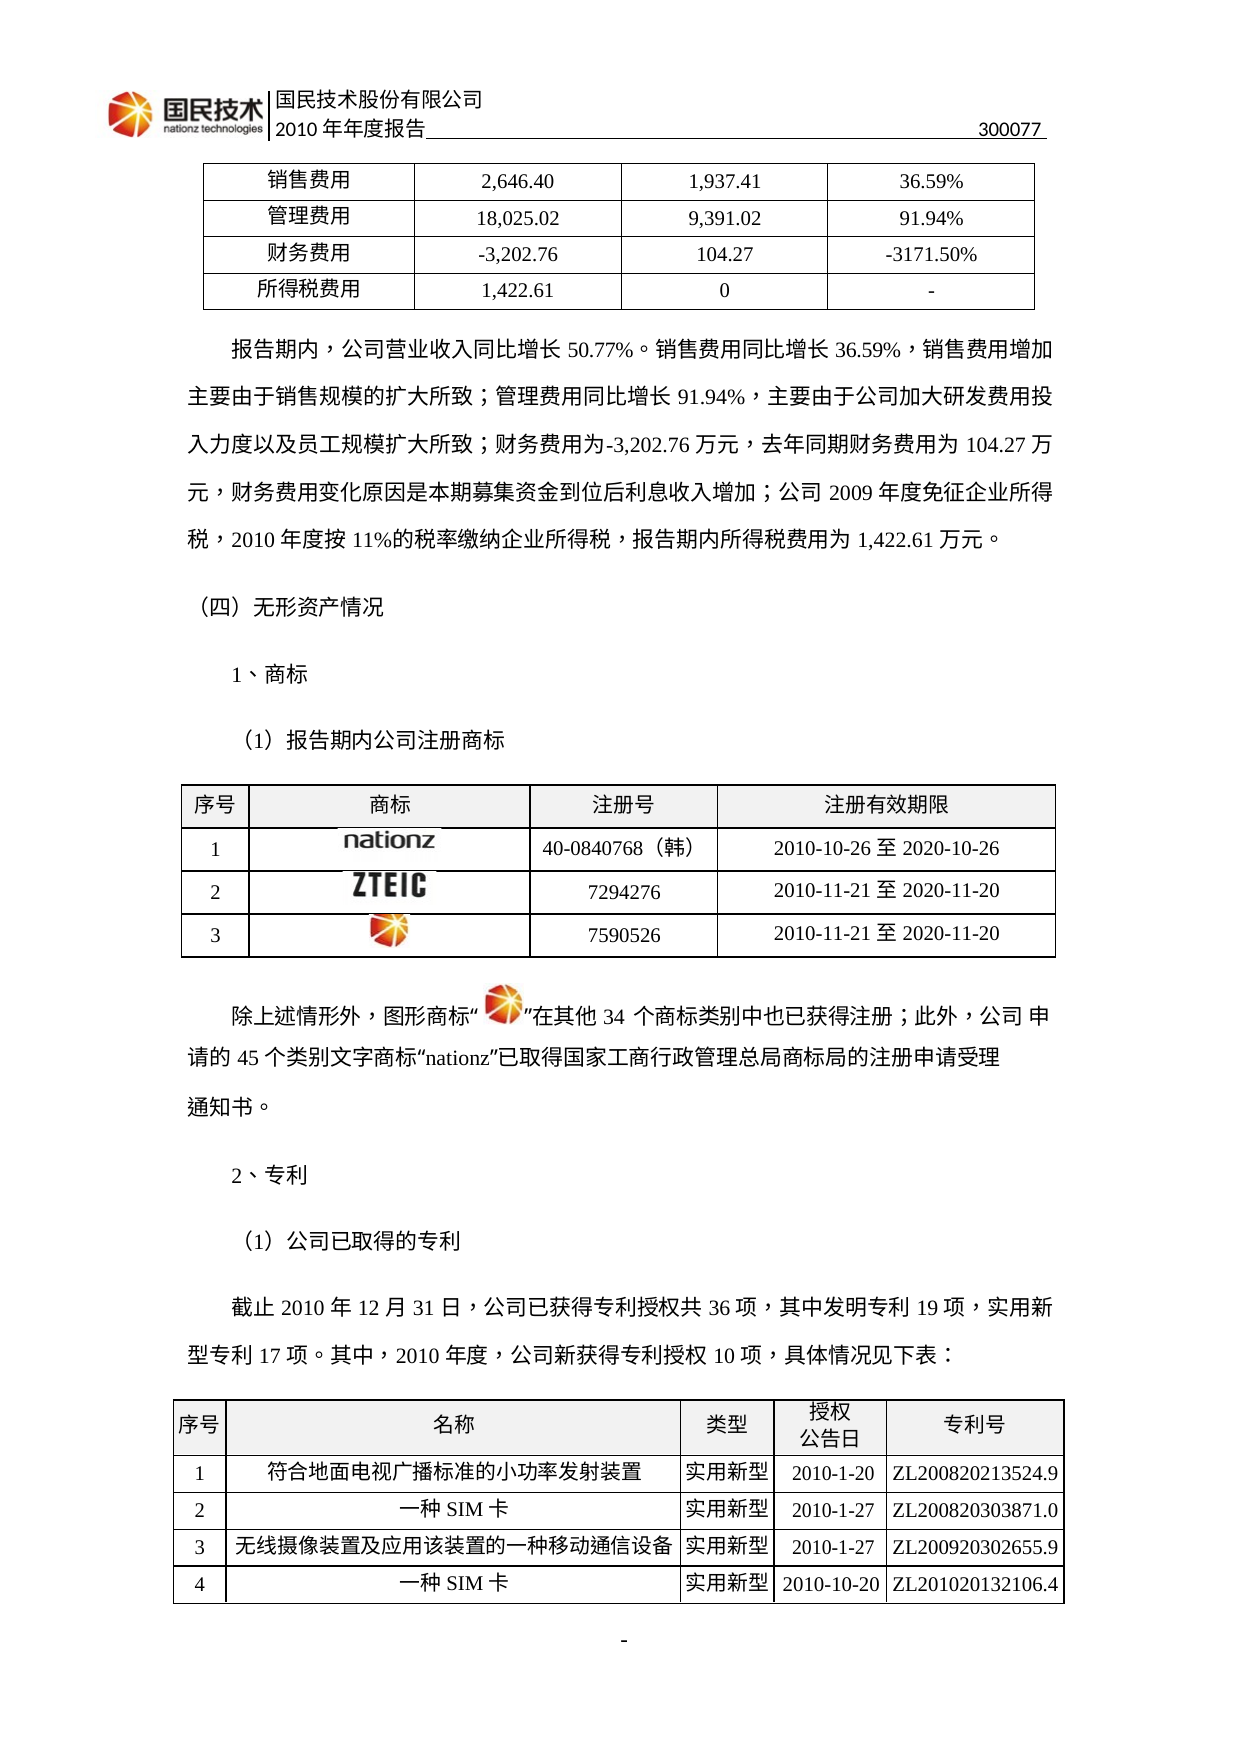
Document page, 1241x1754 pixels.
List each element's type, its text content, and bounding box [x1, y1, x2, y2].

table_cell 4 [174, 1567, 225, 1602]
table_cell 0 [622, 274, 827, 309]
table_cell 2010-1-20 [775, 1456, 886, 1491]
table_cell -3,202.76 [415, 237, 621, 272]
table_cell 2010-11-21 至 2020-11-20 [718, 872, 1055, 913]
text 2、专利 [231, 1160, 1054, 1190]
table_cell 一种 SIM 卡 [227, 1493, 680, 1528]
table_cell 实用新型 [681, 1493, 773, 1528]
table_header 注册有效期限 [718, 786, 1055, 827]
table_cell -3171.50% [828, 237, 1034, 272]
text （1）公司已取得的专利 [231, 1226, 1054, 1256]
table_cell 实用新型 [681, 1530, 773, 1565]
table_header 专利号 [887, 1401, 1063, 1454]
table_cell ZL200920302655.9 [887, 1530, 1063, 1565]
table_cell ZL200820213524.9 [887, 1456, 1063, 1491]
text 截止 2010 年 12 月 31 日，公司已获得专利授权共 36 项，其中发明专利 19 项，实用新 [231, 1292, 1063, 1322]
table_header 序号 [182, 786, 248, 827]
table_header 2,646.40 [415, 164, 621, 199]
table_cell 财务费用 [204, 237, 414, 272]
table_cell 管理费用 [204, 201, 414, 236]
table_cell 18,025.02 [415, 201, 621, 236]
table_header 商标 [250, 786, 529, 827]
table_cell - [828, 274, 1034, 309]
table_cell 符合地面电视广播标准的小功率发射装置 [227, 1456, 680, 1491]
table_cell 所得税费用 [204, 274, 414, 309]
text （四）无形资产情况 [187, 592, 1054, 621]
table_cell 2010-11-21 至 2020-11-20 [718, 915, 1055, 956]
table_cell 2 [174, 1493, 225, 1528]
table_cell 91.94% [828, 201, 1034, 236]
table_header 销售费用 [204, 164, 414, 199]
table_cell 40-0840768（韩） [531, 829, 717, 870]
table_header 名称 [227, 1401, 680, 1454]
table_header 类型 [681, 1401, 773, 1454]
text 除上述情形外，图形商标“ ”在其他 34 个商标类别中也已获得注册；此外，公司 申请的 45 个类别文字商标“nationz”已取得国家工商行政管理总局商标局的注册申请受理 [187, 984, 1054, 1072]
table_cell 1,422.61 [415, 274, 621, 309]
text （1）报告期内公司注册商标 [231, 725, 1054, 755]
table_cell 2010-10-20 [775, 1567, 886, 1602]
table_cell 2010-10-26 至 2020-10-26 [718, 829, 1055, 870]
text 报告期内，公司营业收入同比增长 50.77%。销售费用同比增长 36.59%，销售费用增加 主要由于销售规模的扩大所致；管理费用同比增长 91.94%，主要由于公司加大研发费用投 入力度以及员工规模扩大所致；财务费用为-3,202.76 万元，去年同期财务费用为 104.27 万 元，财务费用变化原因是本期募集资金到位后利息收入增加；公司 2009 年度免征企业所得 税，2010 年度按 11%的税率缴纳企业所得税，报告期内所得税费用为 1,422.61 万元。 [187, 334, 1053, 554]
table_cell 3 [174, 1530, 225, 1565]
table_header 36.59% [828, 164, 1034, 199]
table_header 注册号 [531, 786, 717, 827]
picture [483, 983, 524, 1025]
table_cell 1 [182, 829, 248, 870]
table_cell [250, 829, 529, 870]
table_cell 1 [174, 1456, 225, 1491]
table_header 序号 [174, 1401, 225, 1454]
text 型专利 17 项。其中，2010 年度，公司新获得专利授权 10 项，具体情况见下表： [187, 1340, 1054, 1370]
picture [337, 828, 442, 862]
table_cell ZL201020132106.4 [887, 1567, 1063, 1602]
table_cell 无线摄像装置及应用该装置的一种移动通信设备 [227, 1530, 680, 1565]
table_header 1,937.41 [622, 164, 827, 199]
table_cell 一种 SIM 卡 [227, 1567, 680, 1602]
table_cell 7294276 [531, 872, 717, 913]
table_cell [250, 915, 529, 956]
picture [95, 90, 276, 138]
text 1、商标 [231, 659, 1054, 689]
table_header 授权 公告日 [775, 1401, 886, 1454]
text 通知书。 [187, 1092, 1054, 1122]
table_cell 7590526 [531, 915, 717, 956]
table_cell 实用新型 [681, 1456, 773, 1491]
table_cell 2010-1-27 [775, 1493, 886, 1528]
picture [368, 914, 411, 948]
picture [342, 871, 437, 905]
table_cell 2010-1-27 [775, 1530, 886, 1565]
table_cell 104.27 [622, 237, 827, 272]
table_cell ZL200820303871.0 [887, 1493, 1063, 1528]
table_cell [250, 872, 529, 913]
table_cell 实用新型 [681, 1567, 773, 1602]
table_cell 9,391.02 [622, 201, 827, 236]
table_cell 3 [182, 915, 248, 956]
table_cell 2 [182, 872, 248, 913]
